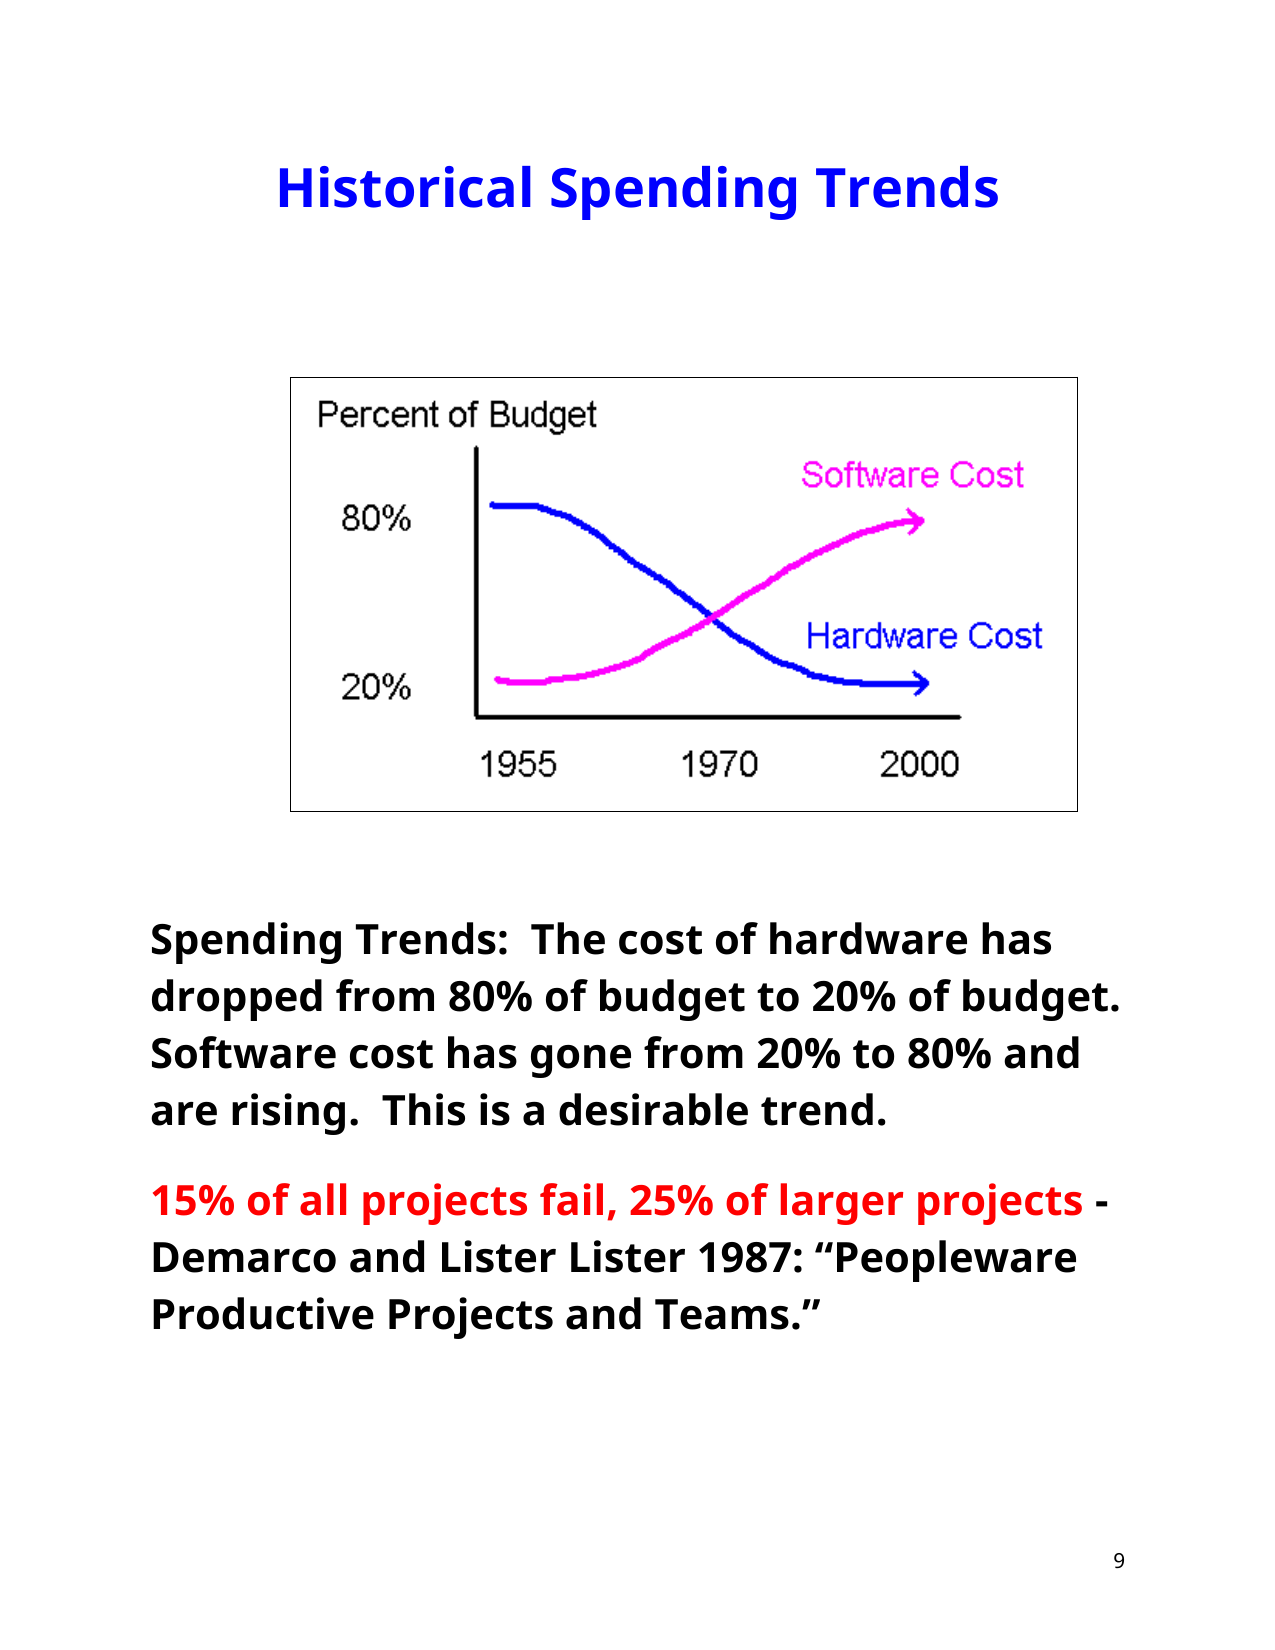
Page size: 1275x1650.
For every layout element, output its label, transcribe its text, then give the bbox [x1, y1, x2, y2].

text Historical Spending Trends [150, 150, 1125, 224]
text Spending Trends: The cost of hardware has dropped from 80% of budget to 20% of budget. Software cost has gone from 20% to 80% and are rising. This is a desirable trend. [150, 910, 1125, 1137]
picture [304, 384, 1064, 804]
text 15% of all projects fail, 25% of larger projects - Demarco and Lister Lister 1987: “Peopleware Productive Projects and Teams.” [150, 1171, 1125, 1342]
